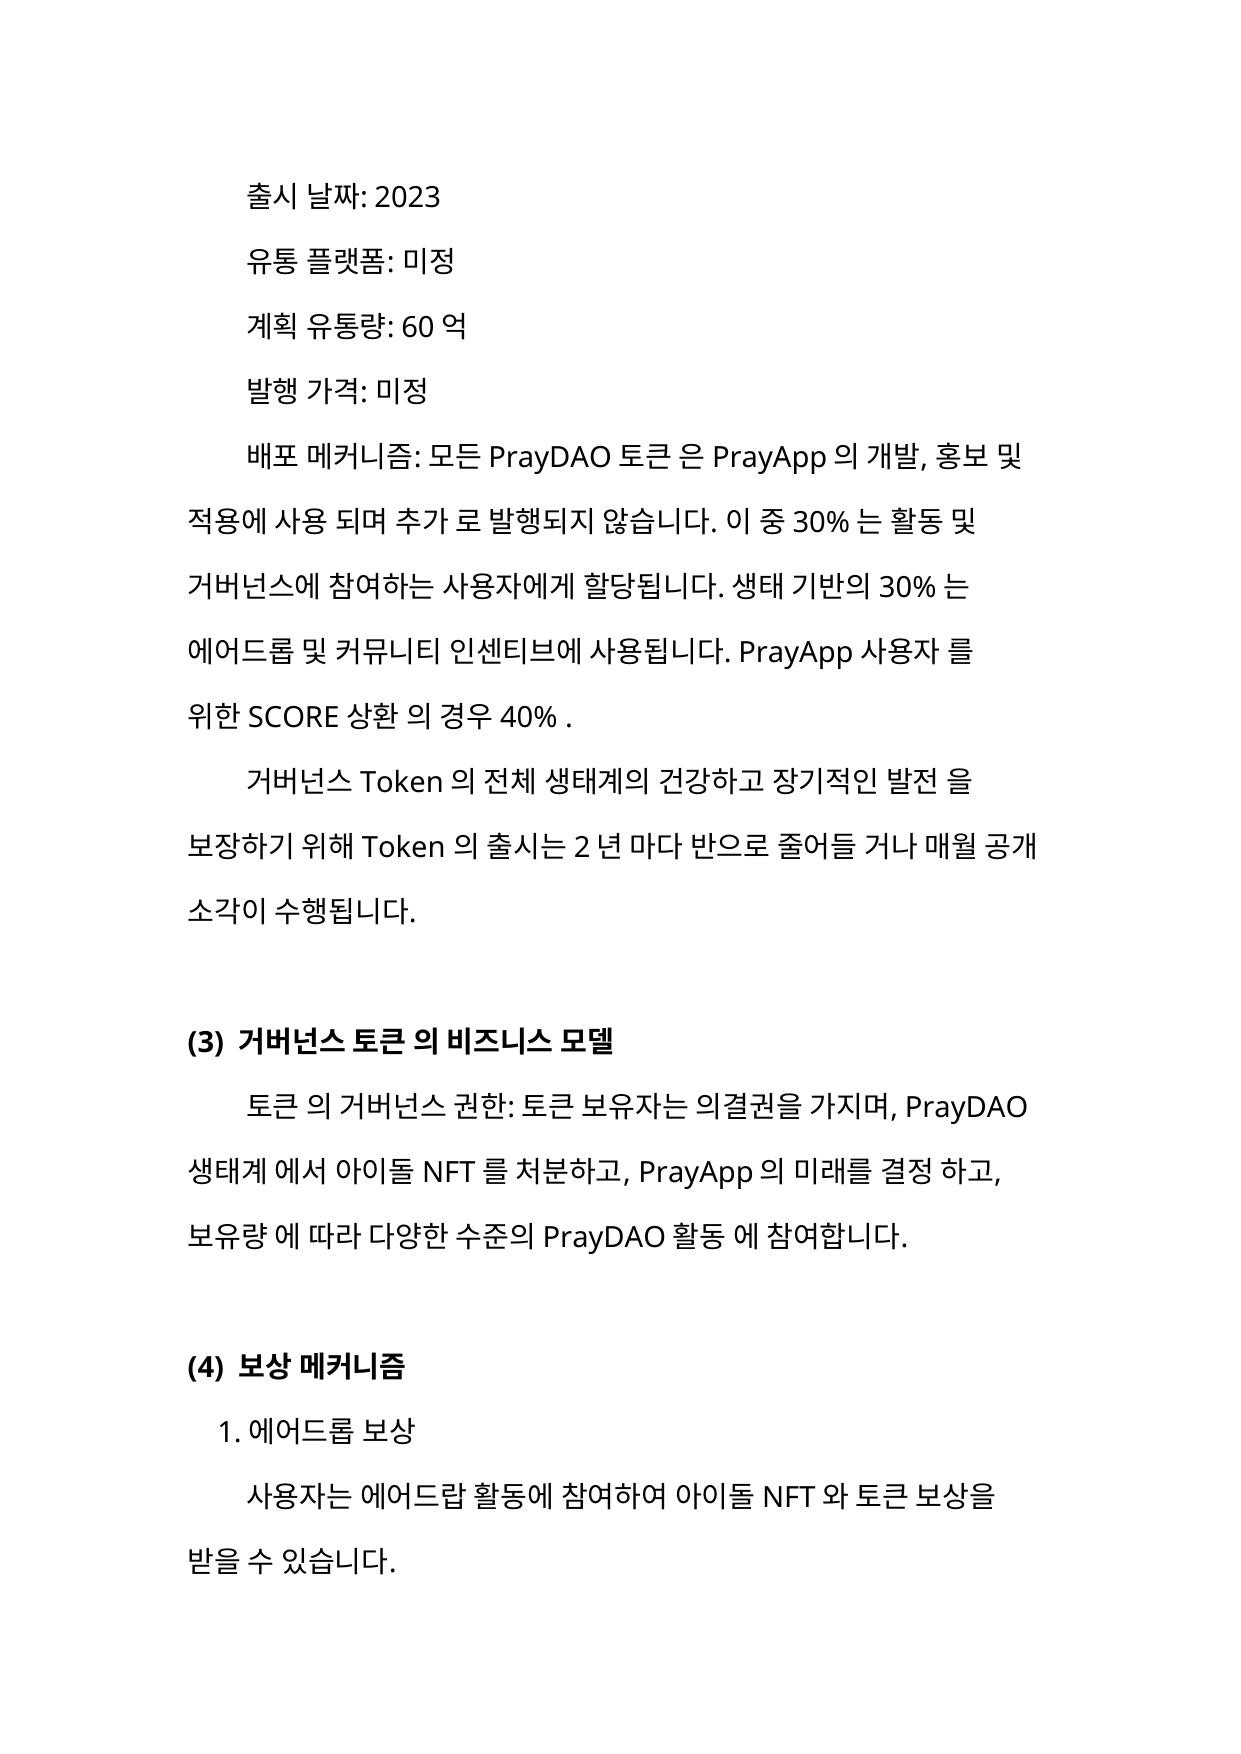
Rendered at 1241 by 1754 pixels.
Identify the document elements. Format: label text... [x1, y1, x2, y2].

text 계획 유통량: 60 억 [187, 292, 1053, 357]
text 출시 날짜: 2023 [187, 162, 1053, 227]
text 1. 에어드롭 보상 [217, 1397, 1053, 1462]
text 사용자는 에어드랍 활동에 참여하여 아이돌 NFT 와 토큰 보상을 받을 수 있습니다. [187, 1462, 1053, 1592]
text 거버넌스 Token 의 전체 생태계의 건강하고 장기적인 발전 을 보장하기 위해 Token 의 출시는 2년 마다 반으로 줄어들 거나 매월 공개 소각이 수행됩니다. [187, 747, 1053, 942]
text (4) 보상 메커니즘 [187, 1332, 1053, 1397]
text 유통 플랫폼: 미정 [187, 227, 1053, 292]
text 배포 메커니즘: 모든 PrayDAO 토큰 은 PrayApp의 개발, 홍보 및 적용에 사용 되며 추가 로 발행되지 않습니다. 이 중 30% 는 활동 및 거버넌스에 참여하는 사용자에게 할당됩니다. 생태 기반의 30% 는 에어드롭 및 커뮤니티 인센티브에 사용됩니다. PrayApp 사용자 를 위한 SCORE 상환 의 경우 40% . [187, 422, 1053, 747]
text 발행 가격: 미정 [187, 357, 1053, 422]
text (3) 거버넌스 토큰 의 비즈니스 모델 [187, 1007, 1053, 1072]
text 토큰 의 거버넌스 권한: 토큰 보유자는 의결권을 가지며, PrayDAO 생태계 에서 아이돌 NFT 를 처분하고, PrayApp의 미래를 결정 하고, 보유량 에 따라 다양한 수준의 PrayDAO 활동 에 참여합니다. [187, 1072, 1053, 1267]
